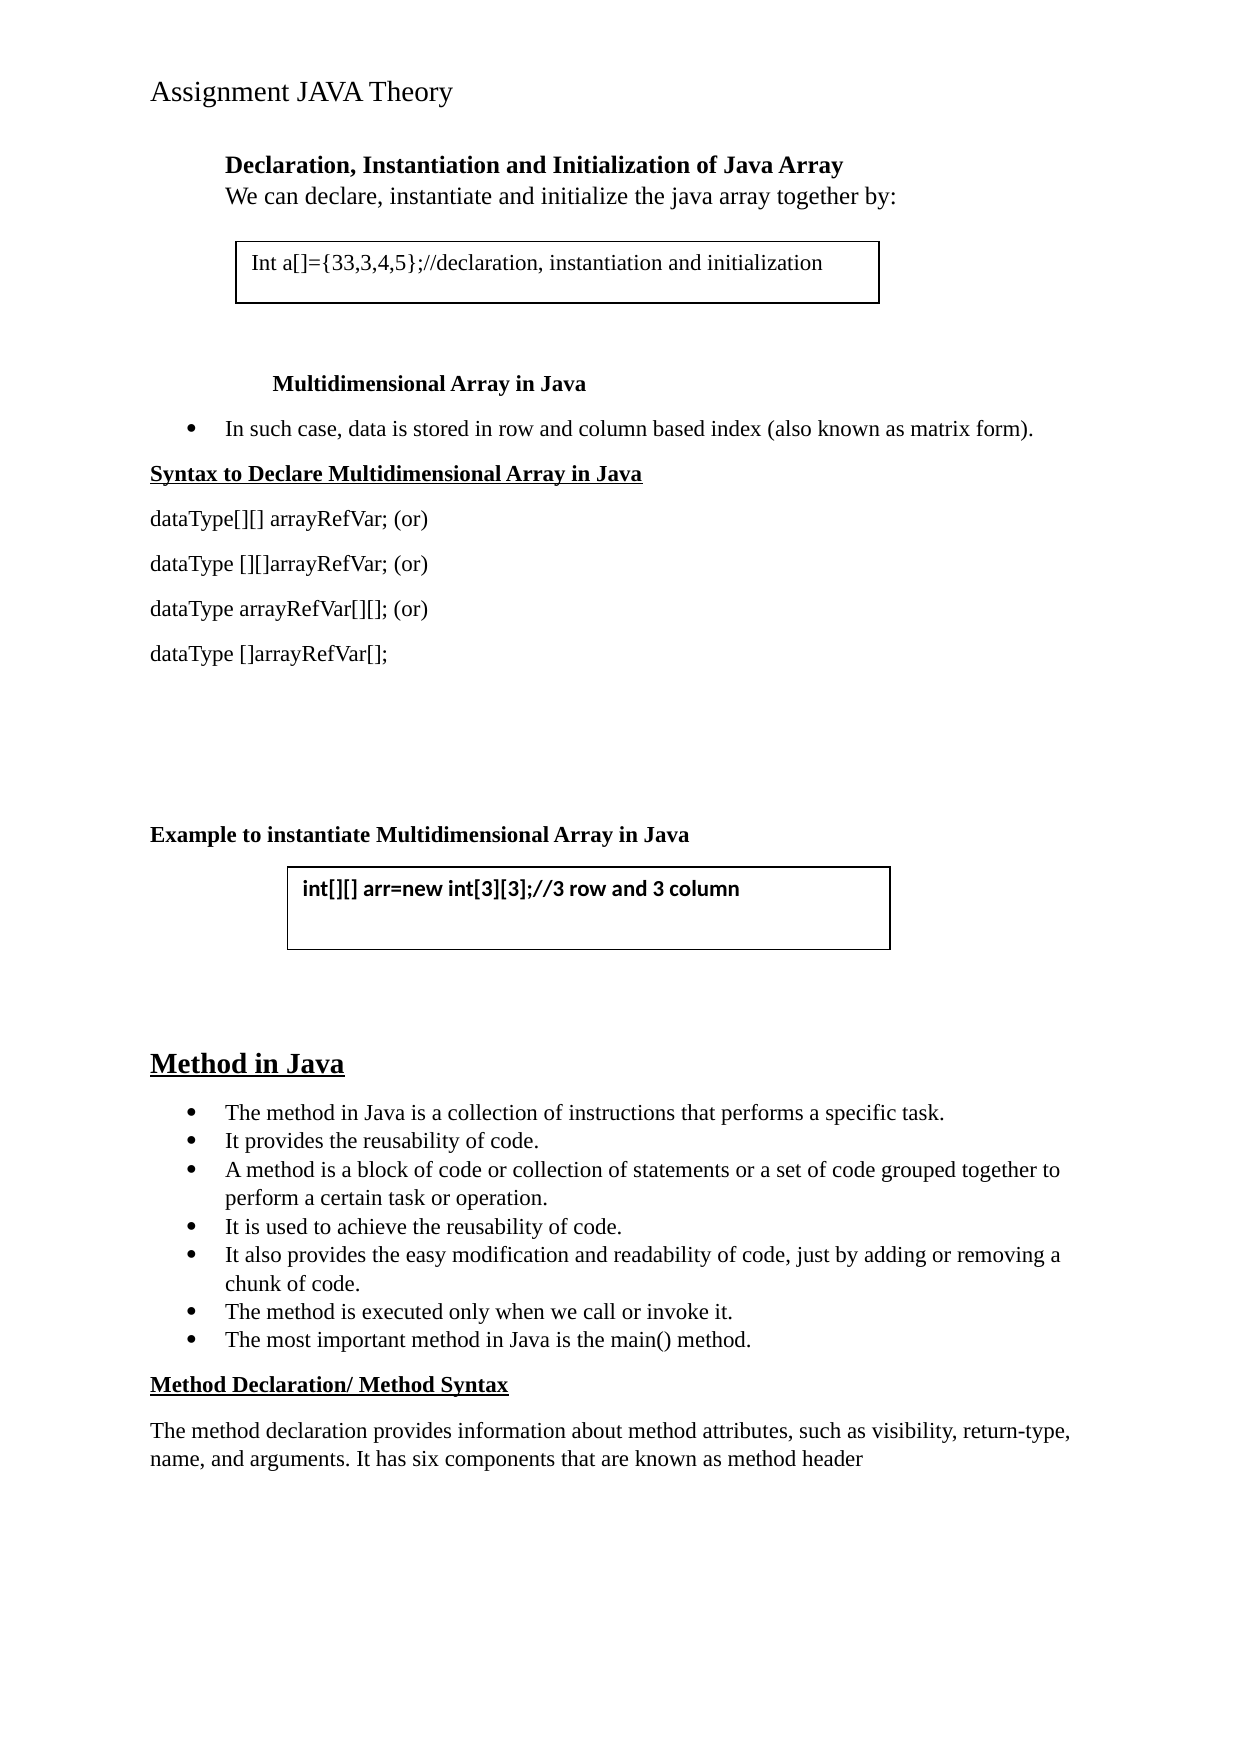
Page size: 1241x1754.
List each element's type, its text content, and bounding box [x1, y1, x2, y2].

list It is used to achieve the reusability of code. [187, 1213, 1090, 1239]
list The method in Java is a collection of instructions that performs a specific task. [187, 1099, 1090, 1125]
text dataType []arrayRefVar[]; [150, 640, 1090, 667]
text Multidimensional Array in Java [150, 369, 1090, 396]
list The most important method in Java is the main() method. [187, 1326, 1090, 1353]
list It also provides the easy modification and readability of code, just by adding or removing a chunk of code. [187, 1241, 1090, 1296]
list In such case, data is stored in row and column based index (also known as matrix form). [187, 415, 1090, 441]
text dataType arrayRefVar[][]; (or) [150, 595, 1090, 621]
text Example to instantiate Multidimensional Array in Java [150, 821, 1090, 847]
text The method declaration provides information about method attributes, such as visibility, return-type, name, and arguments. It has six components that are known as method header [150, 1417, 1090, 1471]
list We can declare, instantiate and initialize the java array together by: [225, 181, 1090, 210]
text Method Declaration/ Method Syntax [150, 1372, 1090, 1398]
text Syntax to Declare Multidimensional Array in Java [150, 460, 1090, 486]
list Declaration, Instantiation and Initialization of Java Array [225, 150, 1090, 179]
text dataType [][]arrayRefVar; (or) [150, 550, 1090, 576]
list It provides the reusability of code. [187, 1127, 1090, 1154]
text dataType[][] arrayRefVar; (or) [150, 505, 1090, 531]
text Method in Java [150, 1046, 1090, 1080]
list The method is executed only when we call or invoke it. [187, 1298, 1090, 1324]
list A method is a block of code or collection of statements or a set of code grouped together to perform a certain task or operation. [187, 1156, 1090, 1211]
